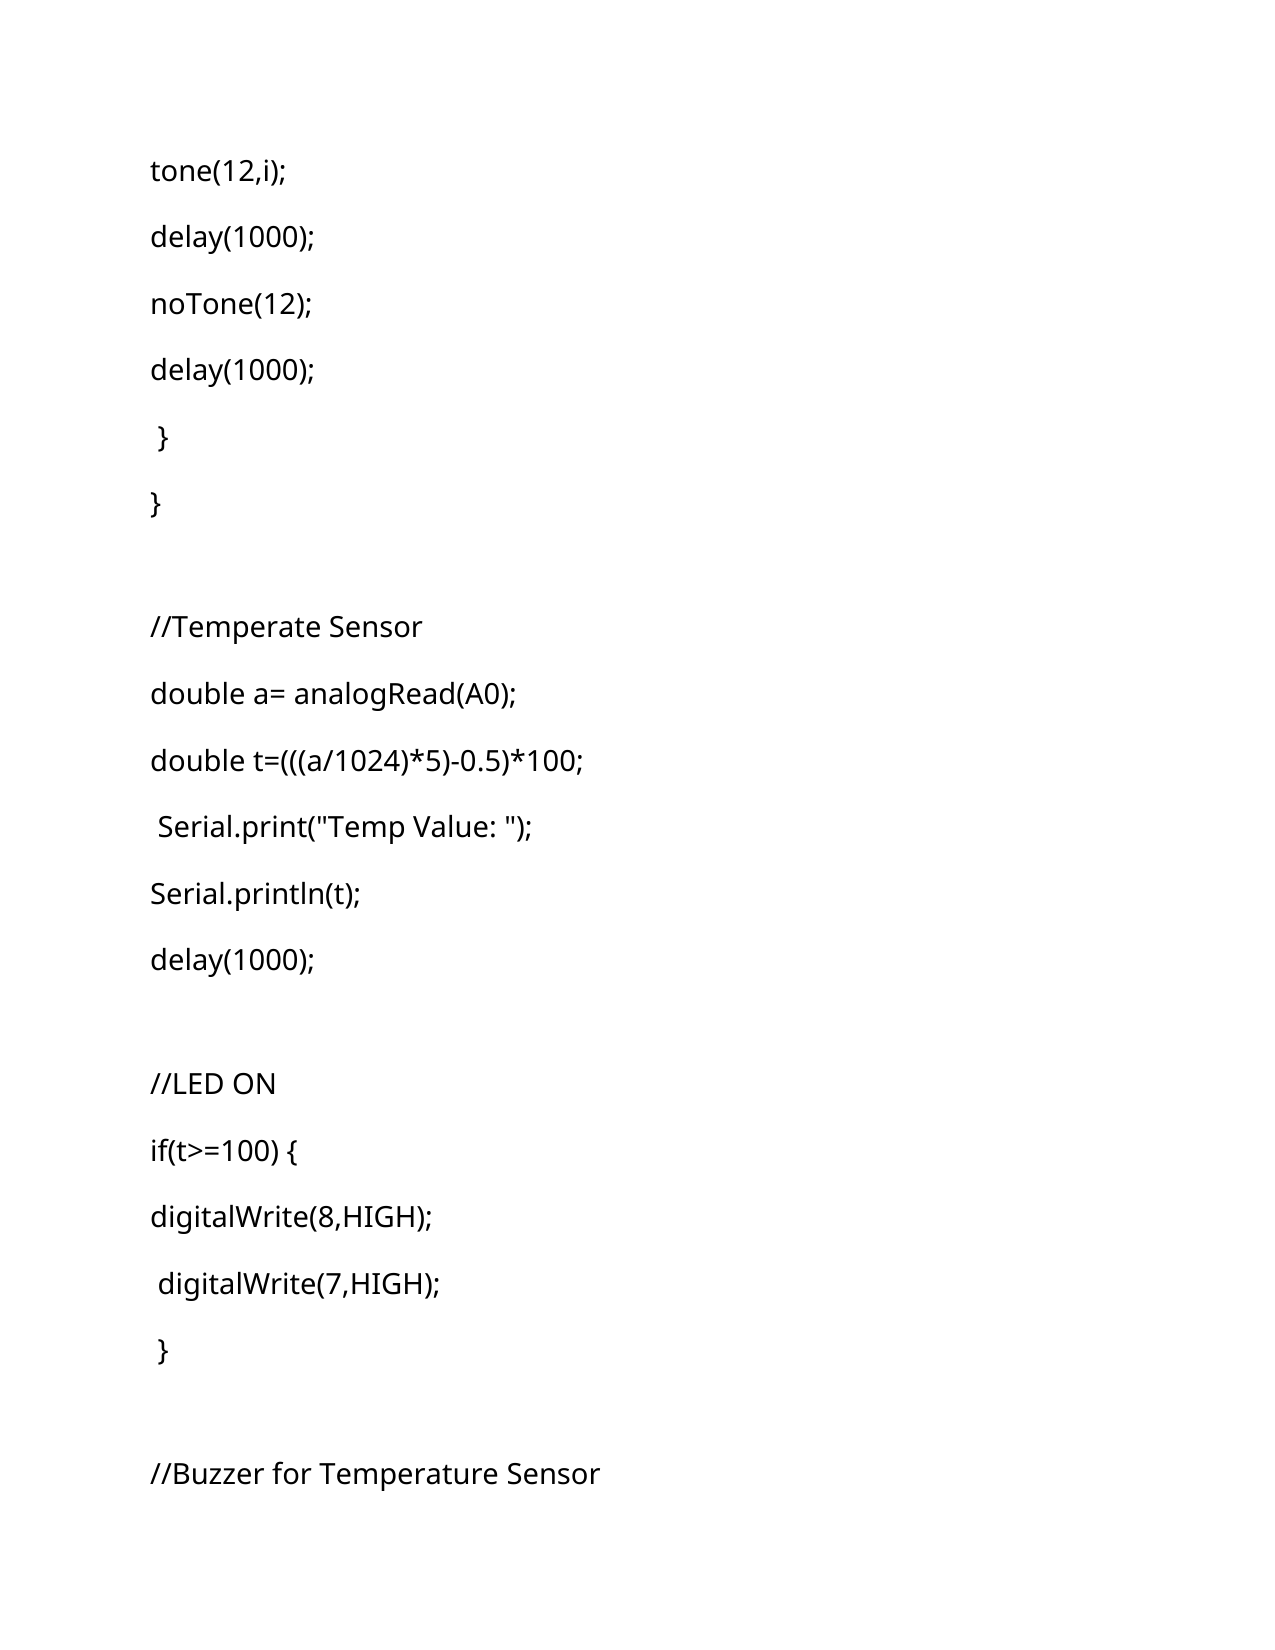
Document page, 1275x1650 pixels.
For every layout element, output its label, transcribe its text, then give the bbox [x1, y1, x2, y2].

text tone(12,i); [150, 150, 1125, 190]
text //LED ON [150, 1063, 1125, 1103]
text Serial.println(t); [150, 873, 1125, 913]
text digitalWrite(7,HIGH); [150, 1263, 1125, 1303]
text delay(1000); [150, 939, 1125, 979]
text //Temperate Sensor [150, 607, 1125, 646]
text } [150, 416, 1125, 456]
text double a= analogRead(A0); [150, 673, 1125, 713]
text } [150, 1329, 1125, 1369]
text double t=(((a/1024)*5)-0.5)*100; [150, 740, 1125, 779]
text noTone(12); [150, 283, 1125, 323]
text delay(1000); [150, 350, 1125, 389]
text } [150, 483, 1125, 522]
text Serial.print("Temp Value: "); [150, 806, 1125, 846]
text //Buzzer for Temperature Sensor [150, 1453, 1125, 1493]
text digitalWrite(8,HIGH); [150, 1196, 1125, 1236]
text if(t>=100) { [150, 1130, 1125, 1169]
text delay(1000); [150, 217, 1125, 256]
